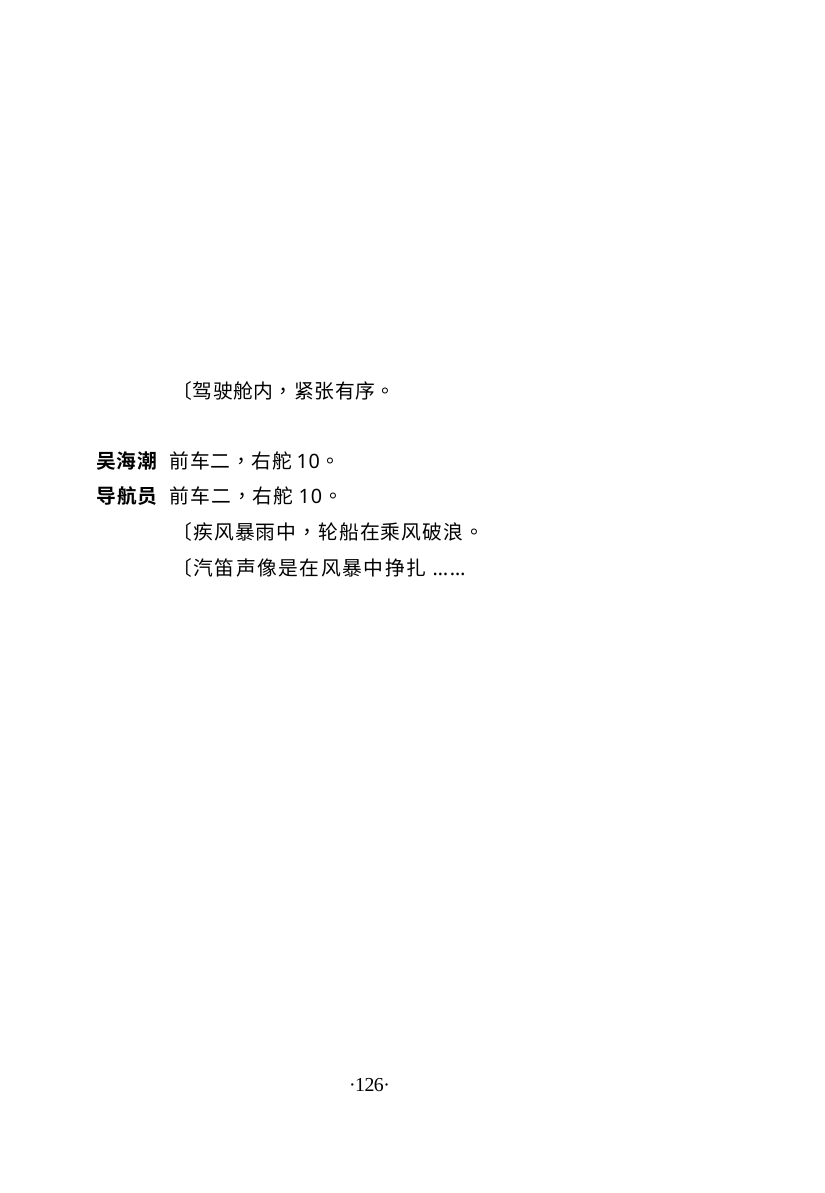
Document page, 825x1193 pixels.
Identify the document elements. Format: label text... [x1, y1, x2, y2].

text 吴海潮 前车二，右舵10。 导航员 前车二，右舵10。 [96, 448, 347, 509]
text 〔驾驶舱内，紧张有序。 [172, 378, 701, 403]
text 〔疾风暴雨中，轮船在乘风破浪。 〔汽笛声像是在风暴中挣扎 …… [172, 518, 485, 581]
